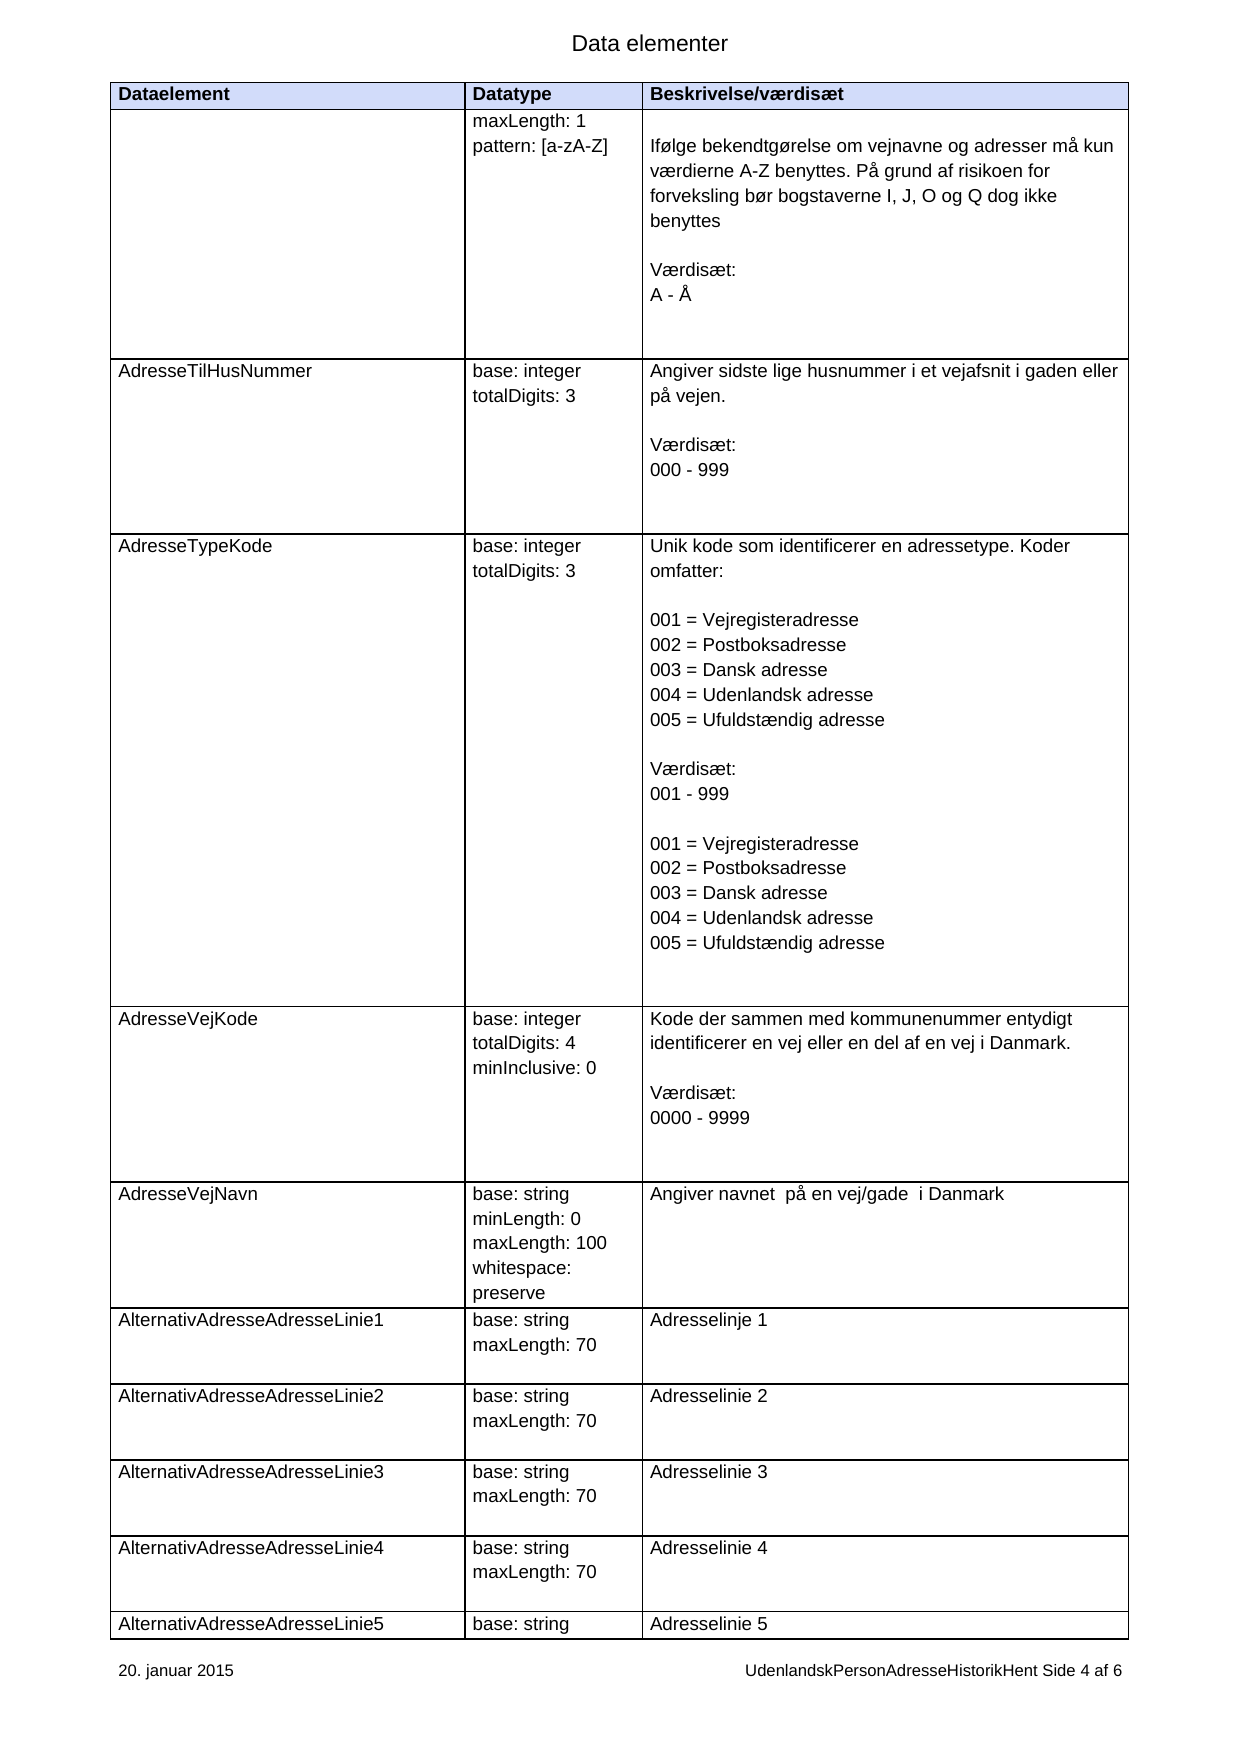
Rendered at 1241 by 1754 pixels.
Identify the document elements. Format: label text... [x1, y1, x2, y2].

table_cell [466, 1612, 642, 1638]
table_cell AdresseTypeKode [111, 535, 464, 1006]
table_cell Angiver navnet på en vej/gade i Danmark [643, 1183, 1128, 1307]
table_cell Adresselinje 1 [643, 1309, 1128, 1383]
table_cell Kode der sammen med kommunenummer entydigt identificerer en vej eller en del af en vej i Danmark. Værdisæt: 0000 - 9999 [643, 1007, 1128, 1181]
table_cell base: integer totalDigits: 4 minInclusive: 0 [466, 1007, 642, 1181]
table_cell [466, 110, 642, 358]
table_header Dataelement [111, 83, 464, 109]
table_cell base: string maxLength: 70 [466, 1461, 642, 1535]
table_cell Adresselinie 5 [643, 1612, 1128, 1638]
table_cell Adresselinie 3 [643, 1461, 1128, 1535]
table_cell Adresselinie 2 [643, 1385, 1128, 1459]
table_cell AlternativAdresseAdresseLinie1 [111, 1309, 464, 1383]
table_cell base: integer totalDigits: 3 [466, 360, 642, 533]
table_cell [111, 110, 464, 358]
table_cell Angiver sidste lige husnummer i et vejafsnit i gaden eller på vejen. Værdisæt: 000 - 999 [643, 360, 1128, 533]
table_cell AlternativAdresseAdresseLinie4 [111, 1537, 464, 1611]
table_cell base: string maxLength: 70 [466, 1309, 642, 1383]
table_cell AlternativAdresseAdresseLinie3 [111, 1461, 464, 1535]
table_cell Unik kode som identificerer en adressetype. Koder omfatter: 001 = Vejregisteradresse 002 = Postboksadresse 003 = Dansk adresse 004 = Udenlandsk adresse 005 = Ufuldstændig adresse Værdisæt: 001 - 999 001 = Vejregisteradresse 002 = Postboksadresse 003 = Dansk adresse 004 = Udenlandsk adresse 005 = Ufuldstændig adresse [643, 535, 1128, 1006]
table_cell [111, 1612, 464, 1638]
table_header Datatype [466, 83, 642, 109]
table_cell Adresselinie 4 [643, 1537, 1128, 1611]
table_cell base: integer totalDigits: 3 [466, 535, 642, 1006]
table_cell AlternativAdresseAdresseLinie2 [111, 1385, 464, 1459]
table_cell AdresseTilHusNummer [111, 360, 464, 533]
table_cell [643, 110, 1128, 358]
table_cell base: string maxLength: 70 [466, 1385, 642, 1459]
table_cell base: string minLength: 0 maxLength: 100 whitespace: preserve [466, 1183, 642, 1307]
table_cell AdresseVejNavn [111, 1183, 464, 1307]
table_cell base: string maxLength: 70 [466, 1537, 642, 1611]
table_cell AdresseVejKode [111, 1007, 464, 1181]
table_header Beskrivelse/værdisæt [643, 83, 1128, 109]
